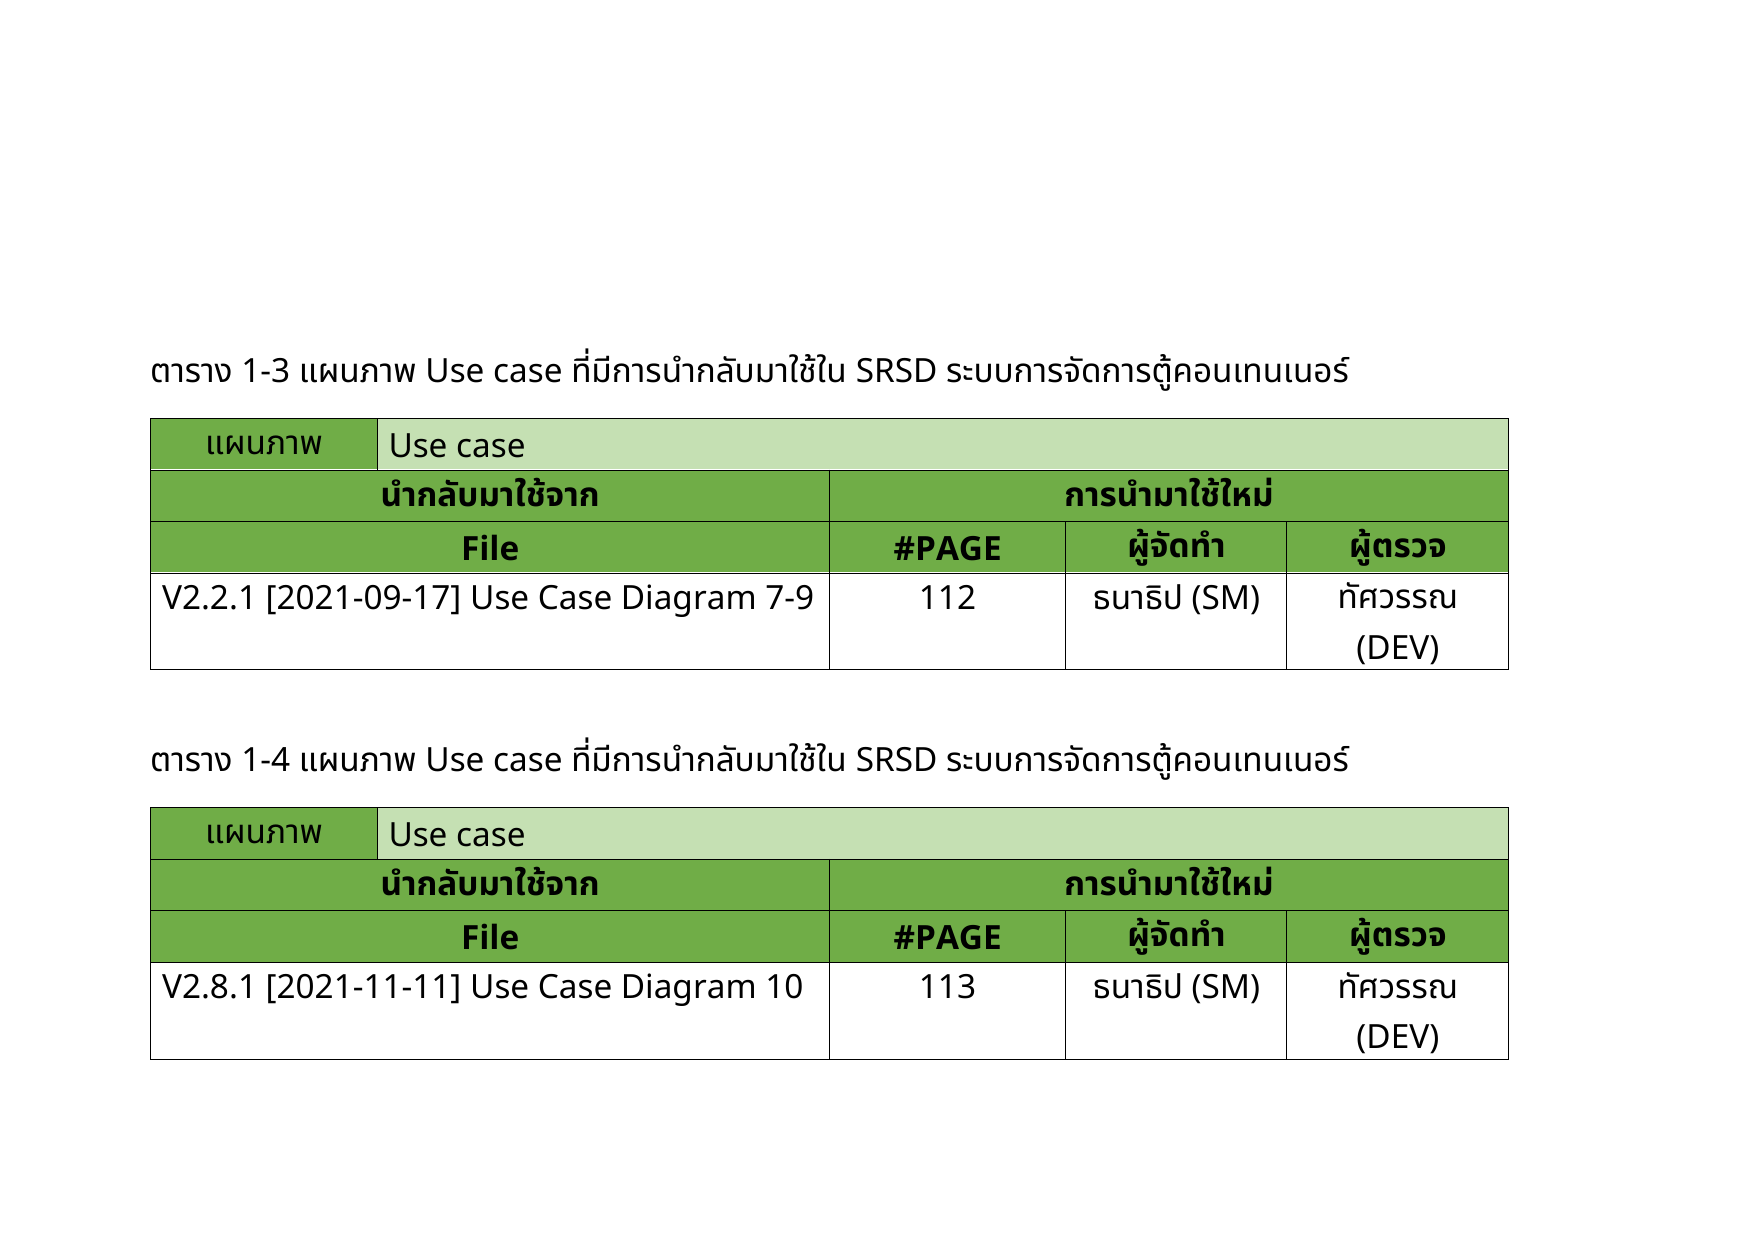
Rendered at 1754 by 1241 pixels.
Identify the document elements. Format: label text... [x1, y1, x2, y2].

table_cell นำกลับมาใช้จาก [151, 860, 829, 910]
table_cell นำกลับมาใช้จาก [151, 471, 829, 521]
table_cell การนำมาใช้ใหม่ [830, 471, 1508, 521]
table_header Use case [378, 419, 1508, 469]
table_cell ผู้ตรวจ [1287, 522, 1508, 572]
text ตาราง 1-4 แผนภาพ Use case ที่มีการนำกลับมาใช้ใน SRSD ระบบการจัดการตู้คอนเทนเนอร์ [150, 736, 1604, 787]
table_header Use case [378, 808, 1508, 859]
table_cell ทัศวรรณ (DEV) [1287, 574, 1508, 669]
table_header แผนภาพ [151, 808, 377, 859]
table_cell 112 [830, 574, 1065, 669]
table_cell การนำมาใช้ใหม่ [830, 860, 1508, 910]
table_cell File [151, 911, 829, 962]
table_cell ทัศวรรณ (DEV) [1287, 963, 1508, 1058]
table_cell File [151, 522, 829, 572]
table_cell ผู้ตรวจ [1287, 911, 1508, 962]
table_cell ธนาธิป (SM) [1066, 574, 1286, 669]
table_header แผนภาพ [151, 419, 377, 469]
text ตาราง 1-3 แผนภาพ Use case ที่มีการนำกลับมาใช้ใน SRSD ระบบการจัดการตู้คอนเทนเนอร์ [150, 347, 1604, 397]
table_cell #PAGE [830, 911, 1065, 962]
table_cell ธนาธิป (SM) [1066, 963, 1286, 1058]
table_cell 113 [830, 963, 1065, 1058]
table_cell ผู้จัดทำ [1066, 522, 1286, 572]
table_cell ผู้จัดทำ [1066, 911, 1286, 962]
table_cell #PAGE [830, 522, 1065, 572]
table_cell V2.8.1 [2021-11-11] Use Case Diagram 10 [151, 963, 829, 1058]
table_cell V2.2.1 [2021-09-17] Use Case Diagram 7-9 [151, 574, 829, 669]
